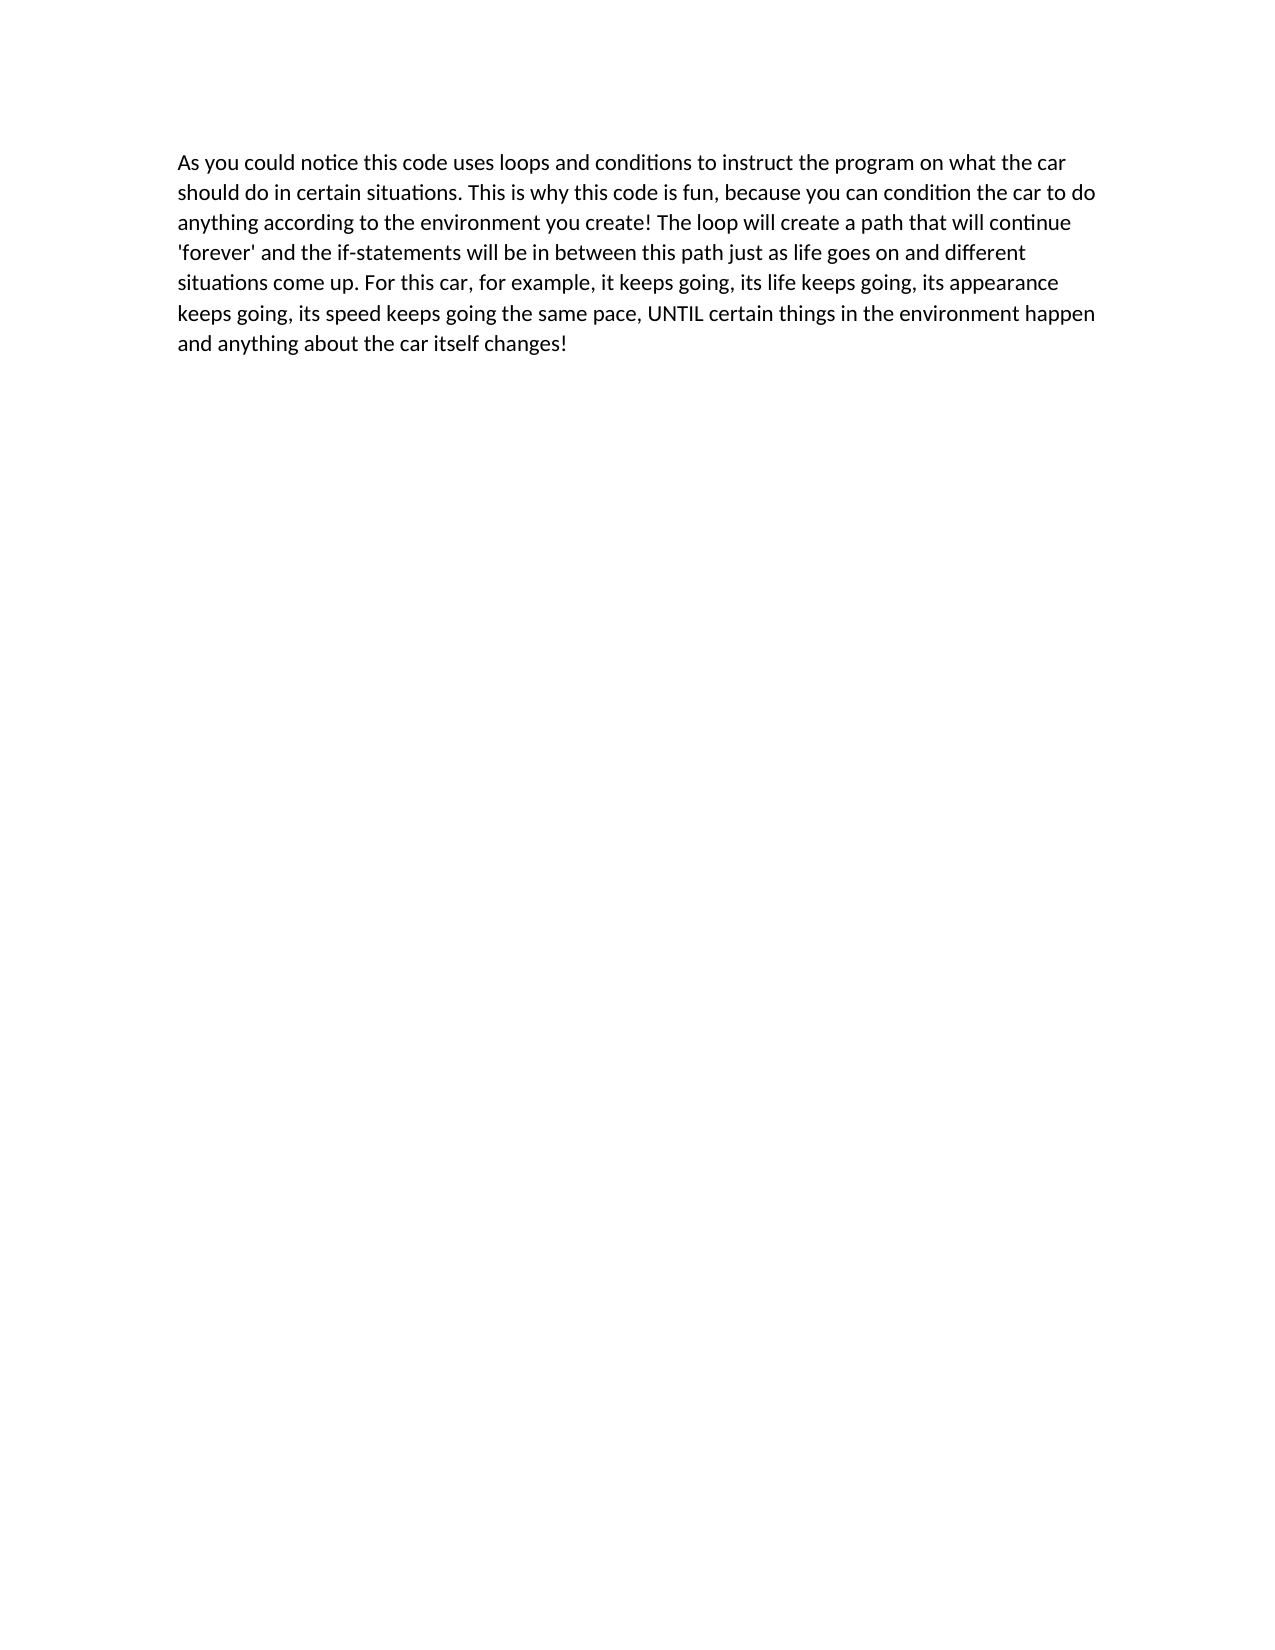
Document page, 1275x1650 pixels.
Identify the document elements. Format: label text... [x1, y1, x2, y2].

text As you could notice this code uses loops and conditions to instruct the program on what the car should do in certain situations. This is why this code is fun, because you can condition the car to do anything according to the environment you create! The loop will create a path that will continue 'forever' and the if-statements will be in between this path just as life goes on and different situations come up. For this car, for example, it keeps going, its life keeps going, its appearance keeps going, its speed keeps going the same pace, UNTIL certain things in the environment happen and anything about the car itself changes! [177, 148, 1098, 357]
